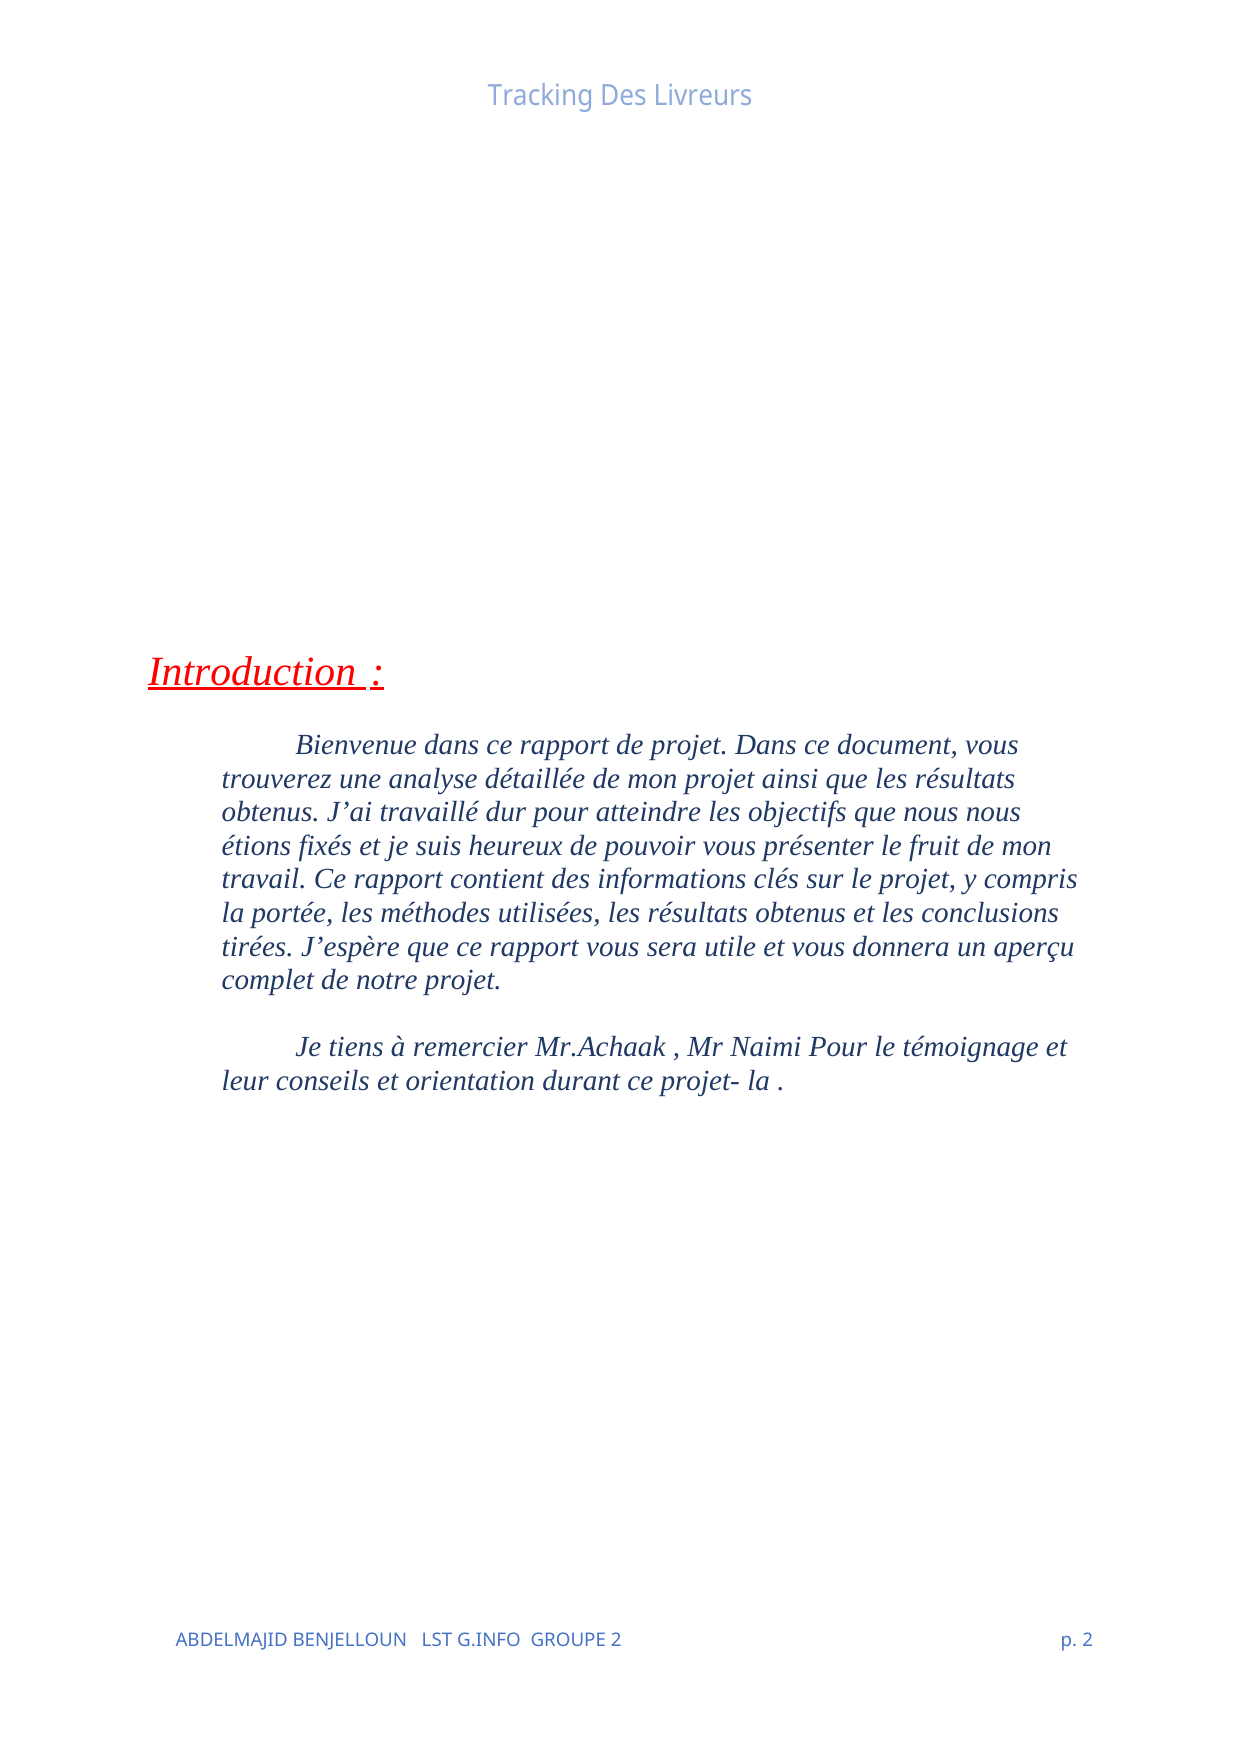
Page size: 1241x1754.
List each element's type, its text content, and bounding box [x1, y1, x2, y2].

text Introduction : [148, 646, 1093, 694]
text Je tiens à remercier Mr.Achaak , Mr Naimi Pour le témoignage et leur conseils et orientation durant ce projet- la . [221, 1029, 1093, 1096]
text Bienvenue dans ce rapport de projet. Dans ce document, vous trouverez une analyse détaillée de mon projet ainsi que les résultats obtenus. J’ai travaillé dur pour atteindre les objectifs que nous nous étions fixés et je suis heureux de pouvoir vous présenter le fruit de mon travail. Ce rapport contient des informations clés sur le projet, y compris la portée, les méthodes utilisées, les résultats obtenus et les conclusions tirées. J’espère que ce rapport vous sera utile et vous donnera un aperçu complet de notre projet. [221, 727, 1093, 996]
